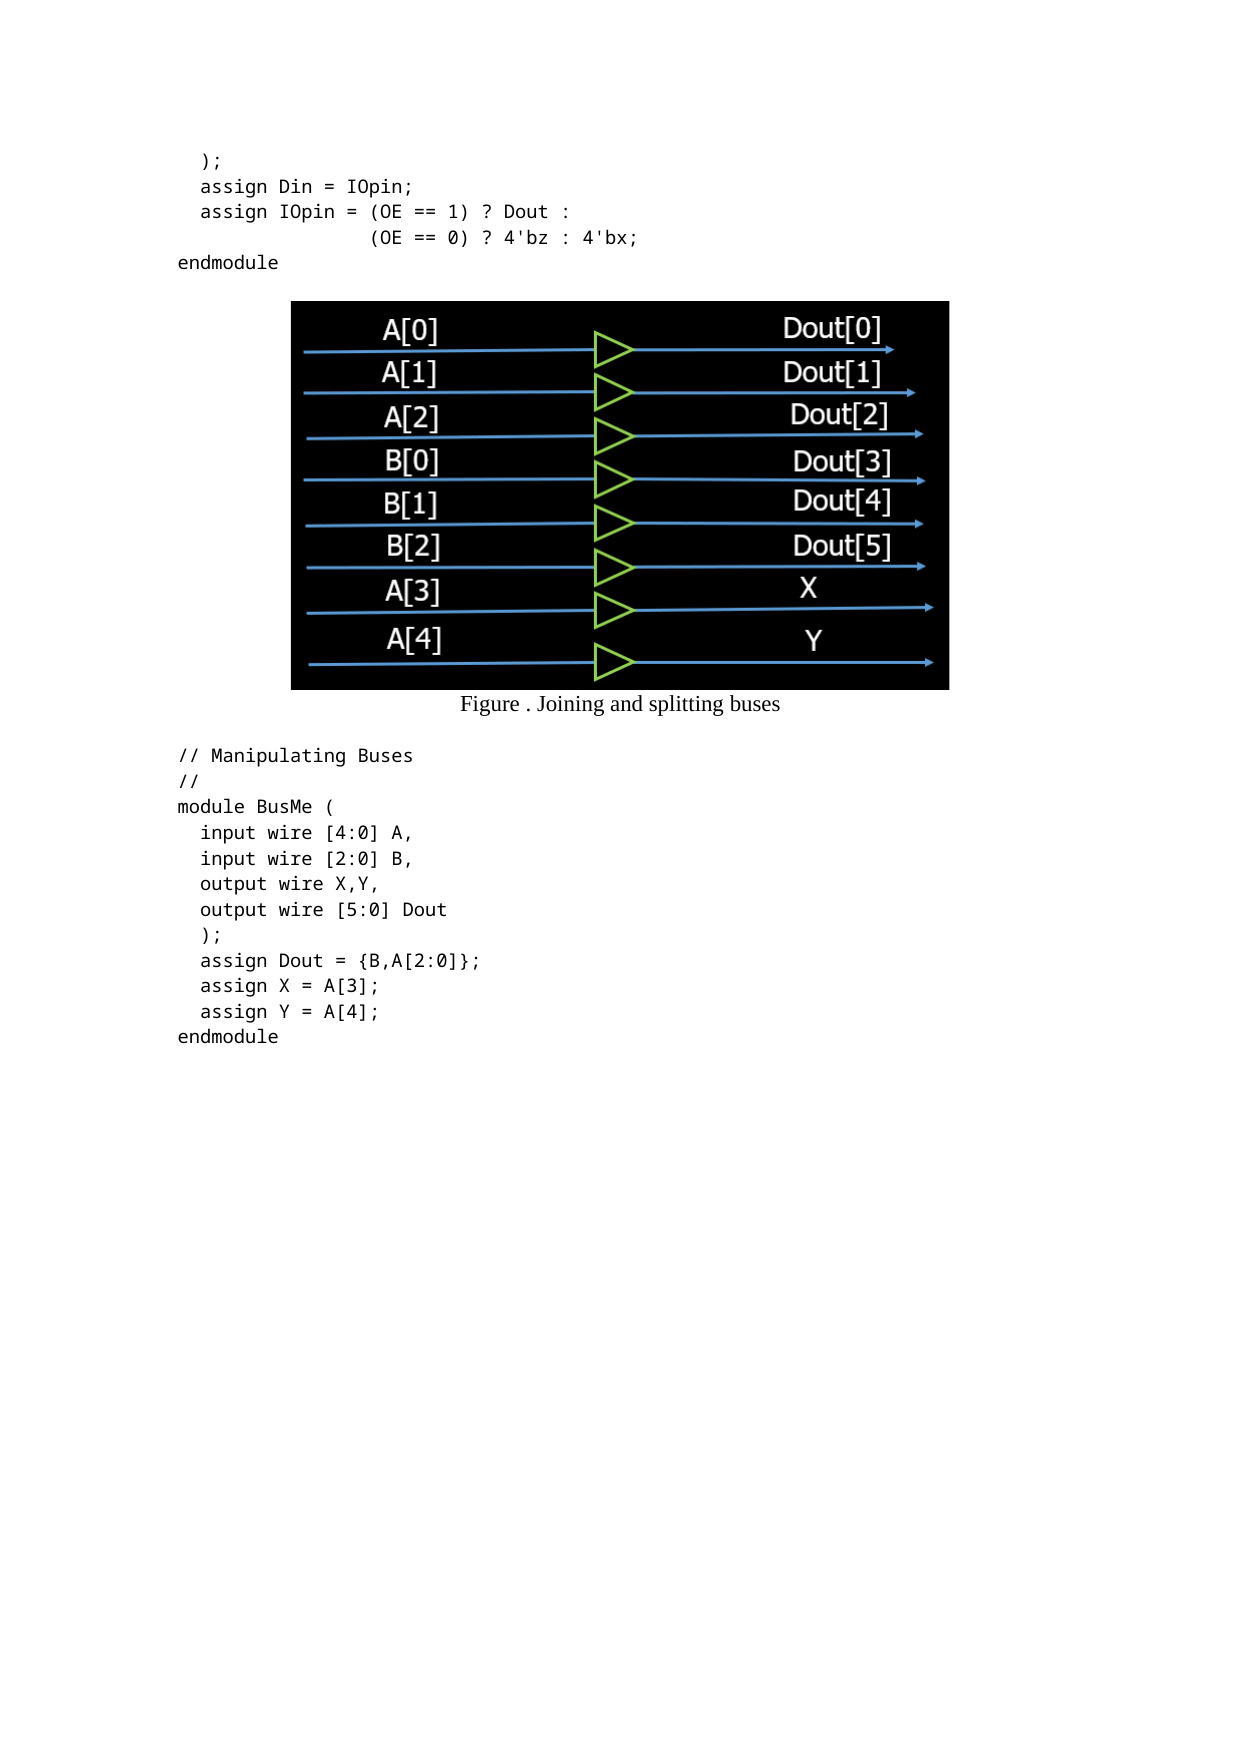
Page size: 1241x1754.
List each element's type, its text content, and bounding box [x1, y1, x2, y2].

text assign Y = A[4]; [177, 998, 1063, 1023]
text output wire X,Y, [177, 870, 1063, 896]
picture [290, 301, 950, 690]
text Figure . Joining and splitting buses [177, 690, 1063, 716]
text input wire [4:0] A, [177, 819, 1063, 845]
text endmodule [177, 250, 1063, 275]
text output wire [5:0] Dout [177, 896, 1063, 921]
text assign Din = IOpin; [177, 173, 1063, 199]
text // [177, 768, 1063, 794]
text (OE == 0) ? 4'bz : 4'bx; [177, 224, 1063, 250]
text // Manipulating Buses [177, 743, 1063, 768]
text assign IOpin = (OE == 1) ? Dout : [177, 199, 1063, 224]
text module BusMe ( [177, 794, 1063, 819]
text endmodule [177, 1023, 1063, 1049]
text assign X = A[3]; [177, 972, 1063, 998]
text ); [177, 921, 1063, 947]
text ); [177, 148, 1063, 173]
text input wire [2:0] B, [177, 845, 1063, 870]
text assign Dout = {B,A[2:0]}; [177, 947, 1063, 972]
